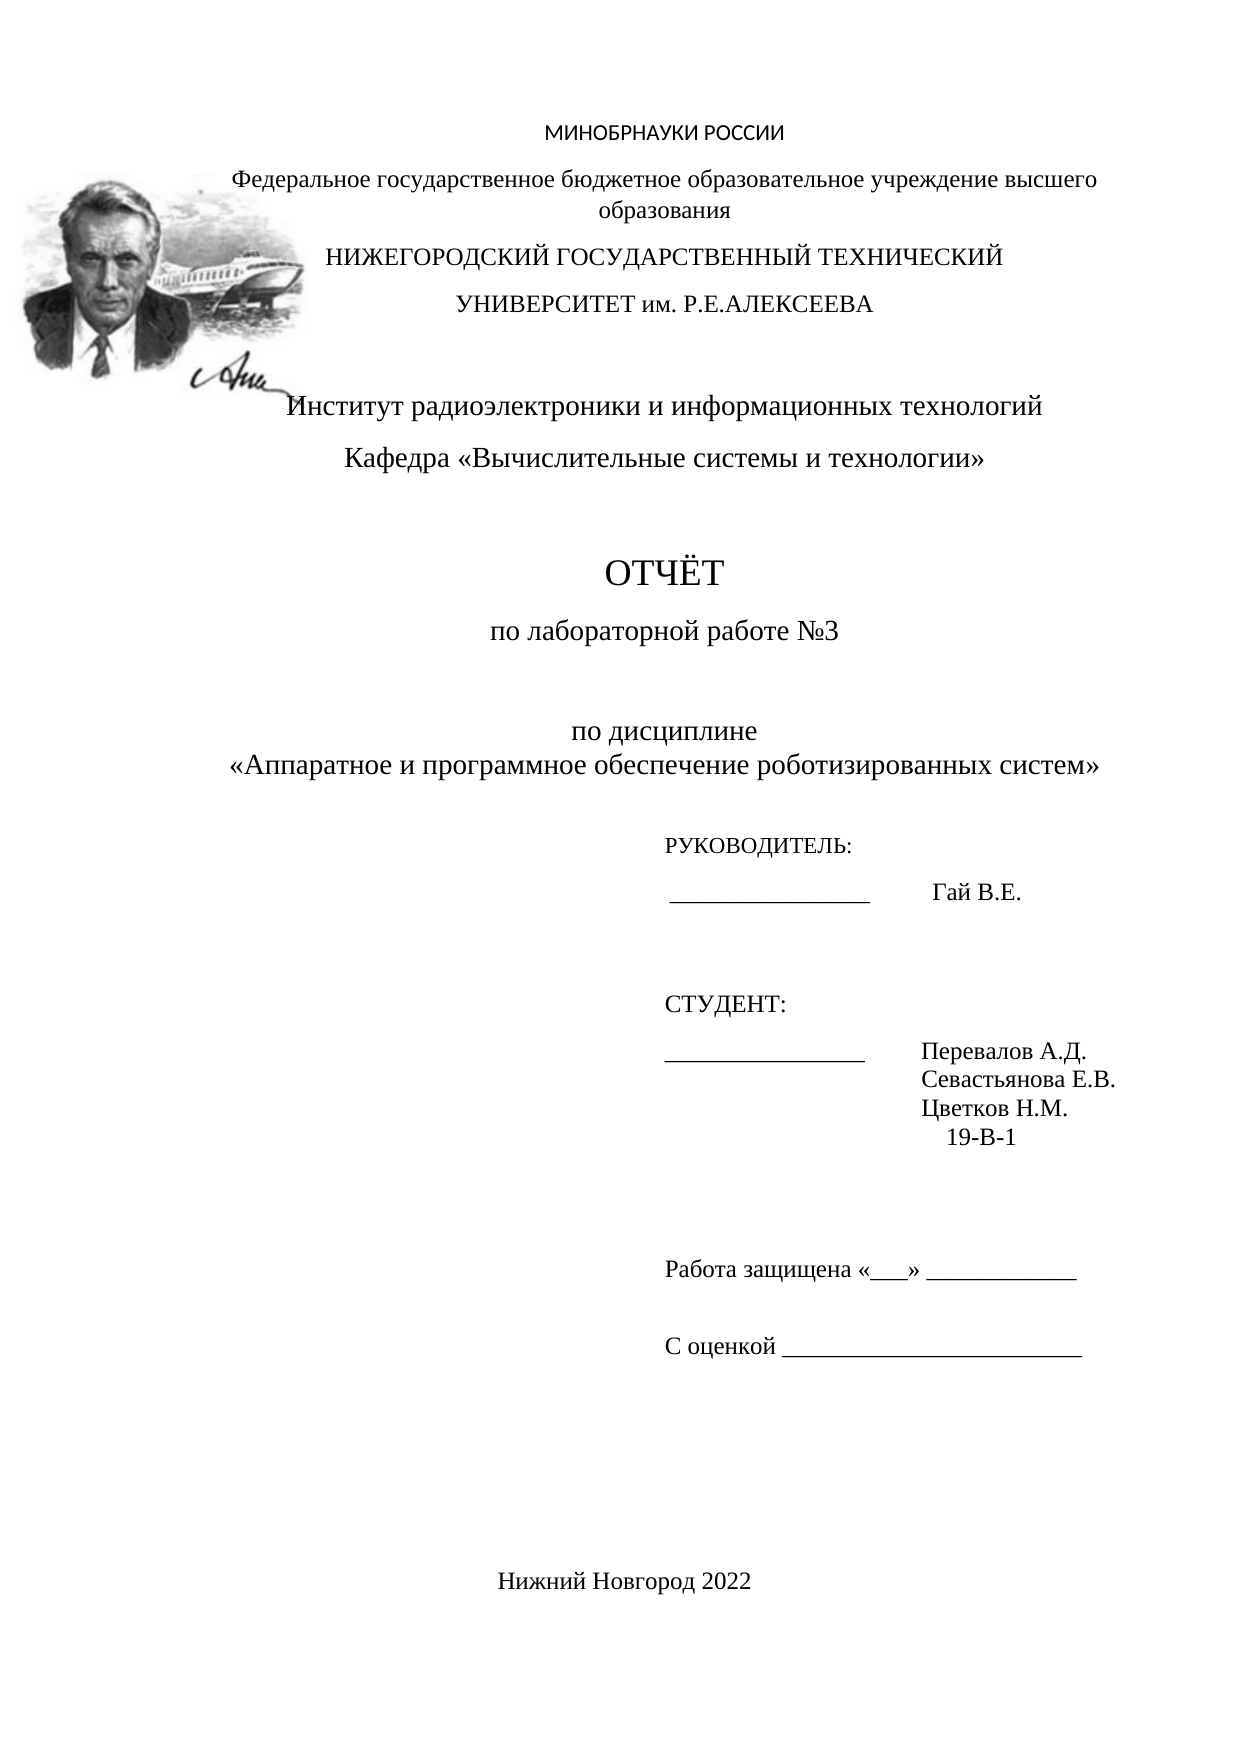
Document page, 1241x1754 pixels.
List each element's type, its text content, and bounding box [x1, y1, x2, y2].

text ОТЧЁТ [177, 550, 1152, 593]
text Кафедра «Вычислительные системы и технологии» [177, 441, 1152, 474]
text 19-В-1 [664, 1122, 1152, 1151]
text Работа защищена «___» ____________ [664, 1254, 1152, 1283]
text по дисциплине «Аппаратное и программное обеспечение роботизированных систем» [177, 680, 1152, 780]
text УНИВЕРСИТЕТ им. Р.Е.АЛЕКСЕЕВА [177, 289, 1152, 318]
text ________________ Гай В.Е. [177, 877, 1152, 906]
text Цветков Н.М. [886, 1093, 1152, 1122]
text РУКОВОДИТЕЛЬ: [664, 832, 1152, 859]
text СТУДЕНТ: [664, 989, 1152, 1017]
text ________________ Перевалов А.Д. [664, 1036, 1152, 1064]
text Нижний Новгород 2022 [177, 1566, 1152, 1595]
text НИЖЕГОРОДСКИЙ ГОСУДАРСТВЕННЫЙ ТЕХНИЧЕСКИЙ [177, 242, 1152, 271]
text Институт радиоэлектроники и информационных технологий [177, 388, 1152, 422]
text Федеральное государственное бюджетное образовательное учреждение высшего образования [177, 164, 1152, 224]
text Севастьянова Е.В. [886, 1064, 1152, 1093]
text МИНОБРНАУКИ РОССИИ [177, 118, 1152, 146]
text по лабораторной работе №3 [177, 613, 1152, 646]
text С оценкой ________________________ [664, 1301, 1152, 1360]
